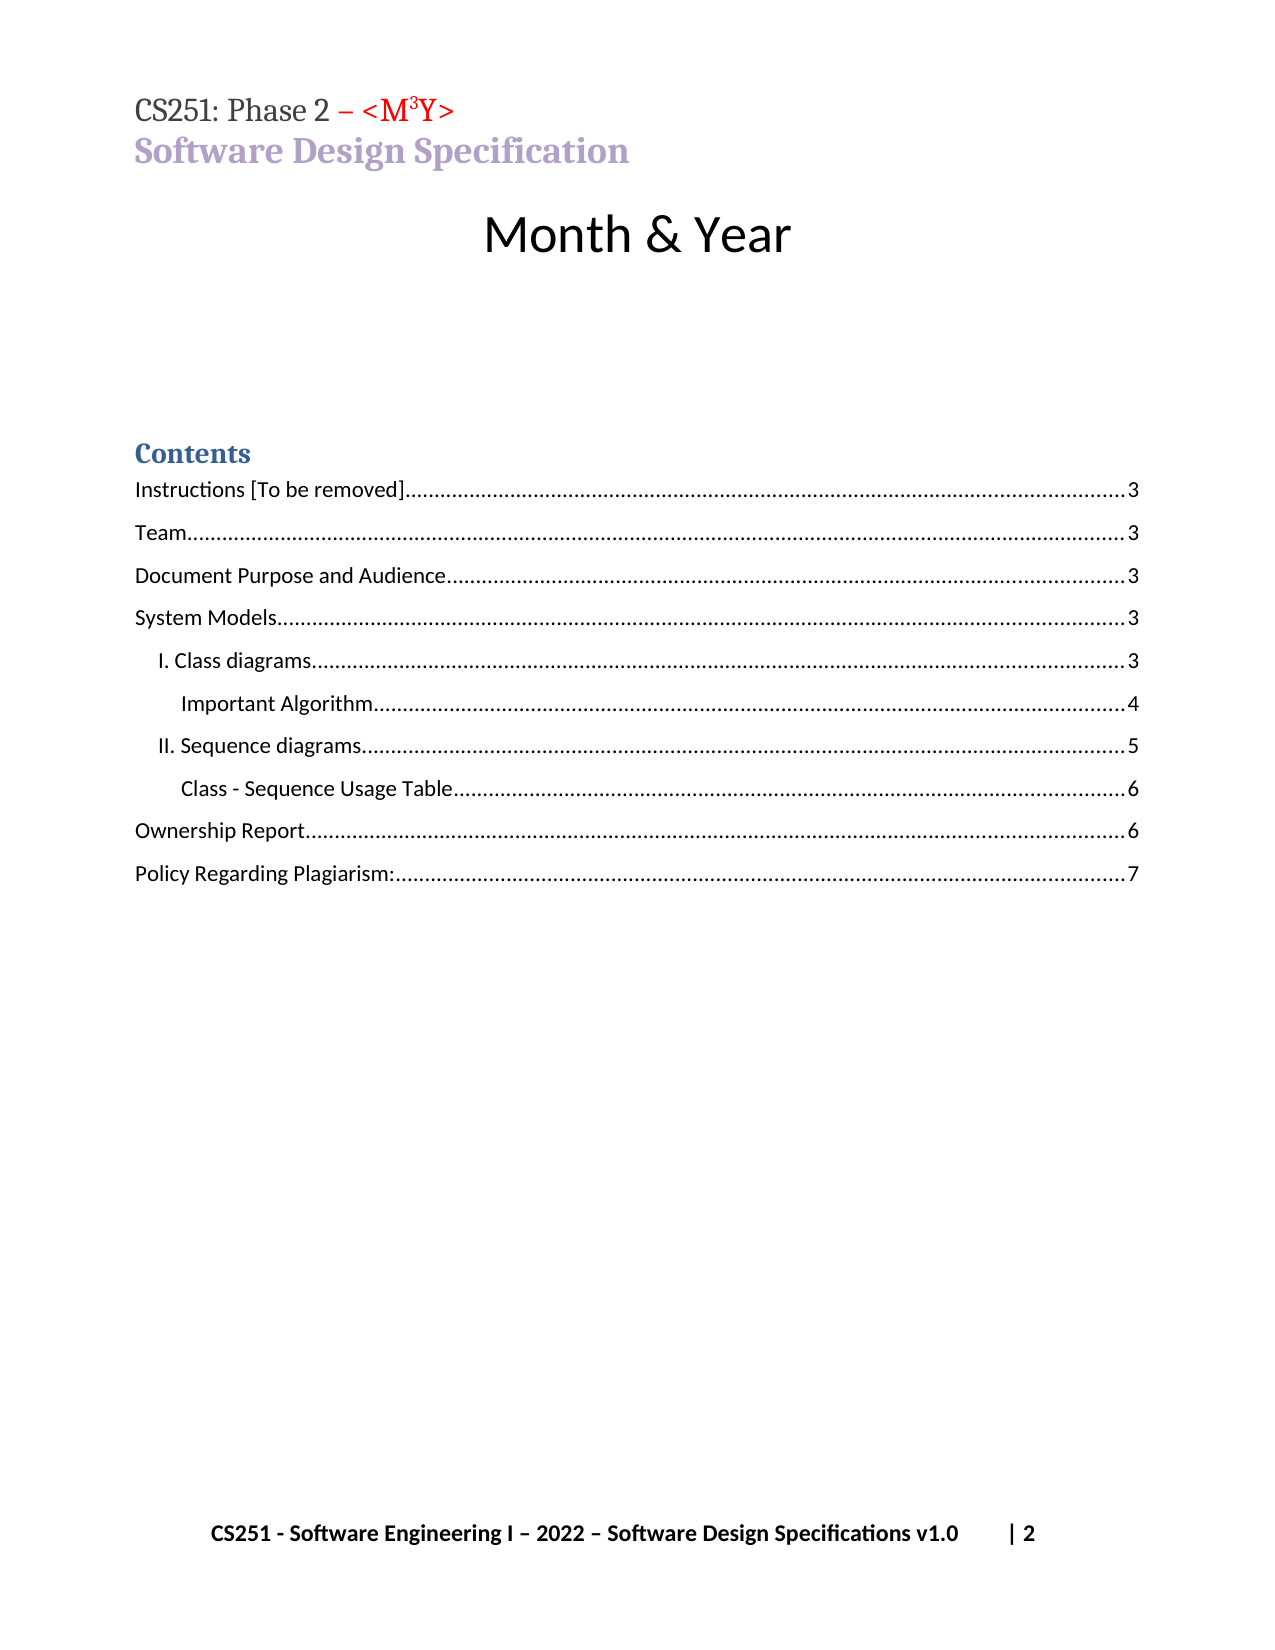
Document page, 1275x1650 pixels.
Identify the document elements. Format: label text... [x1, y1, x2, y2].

text Month & Year [135, 199, 1140, 266]
